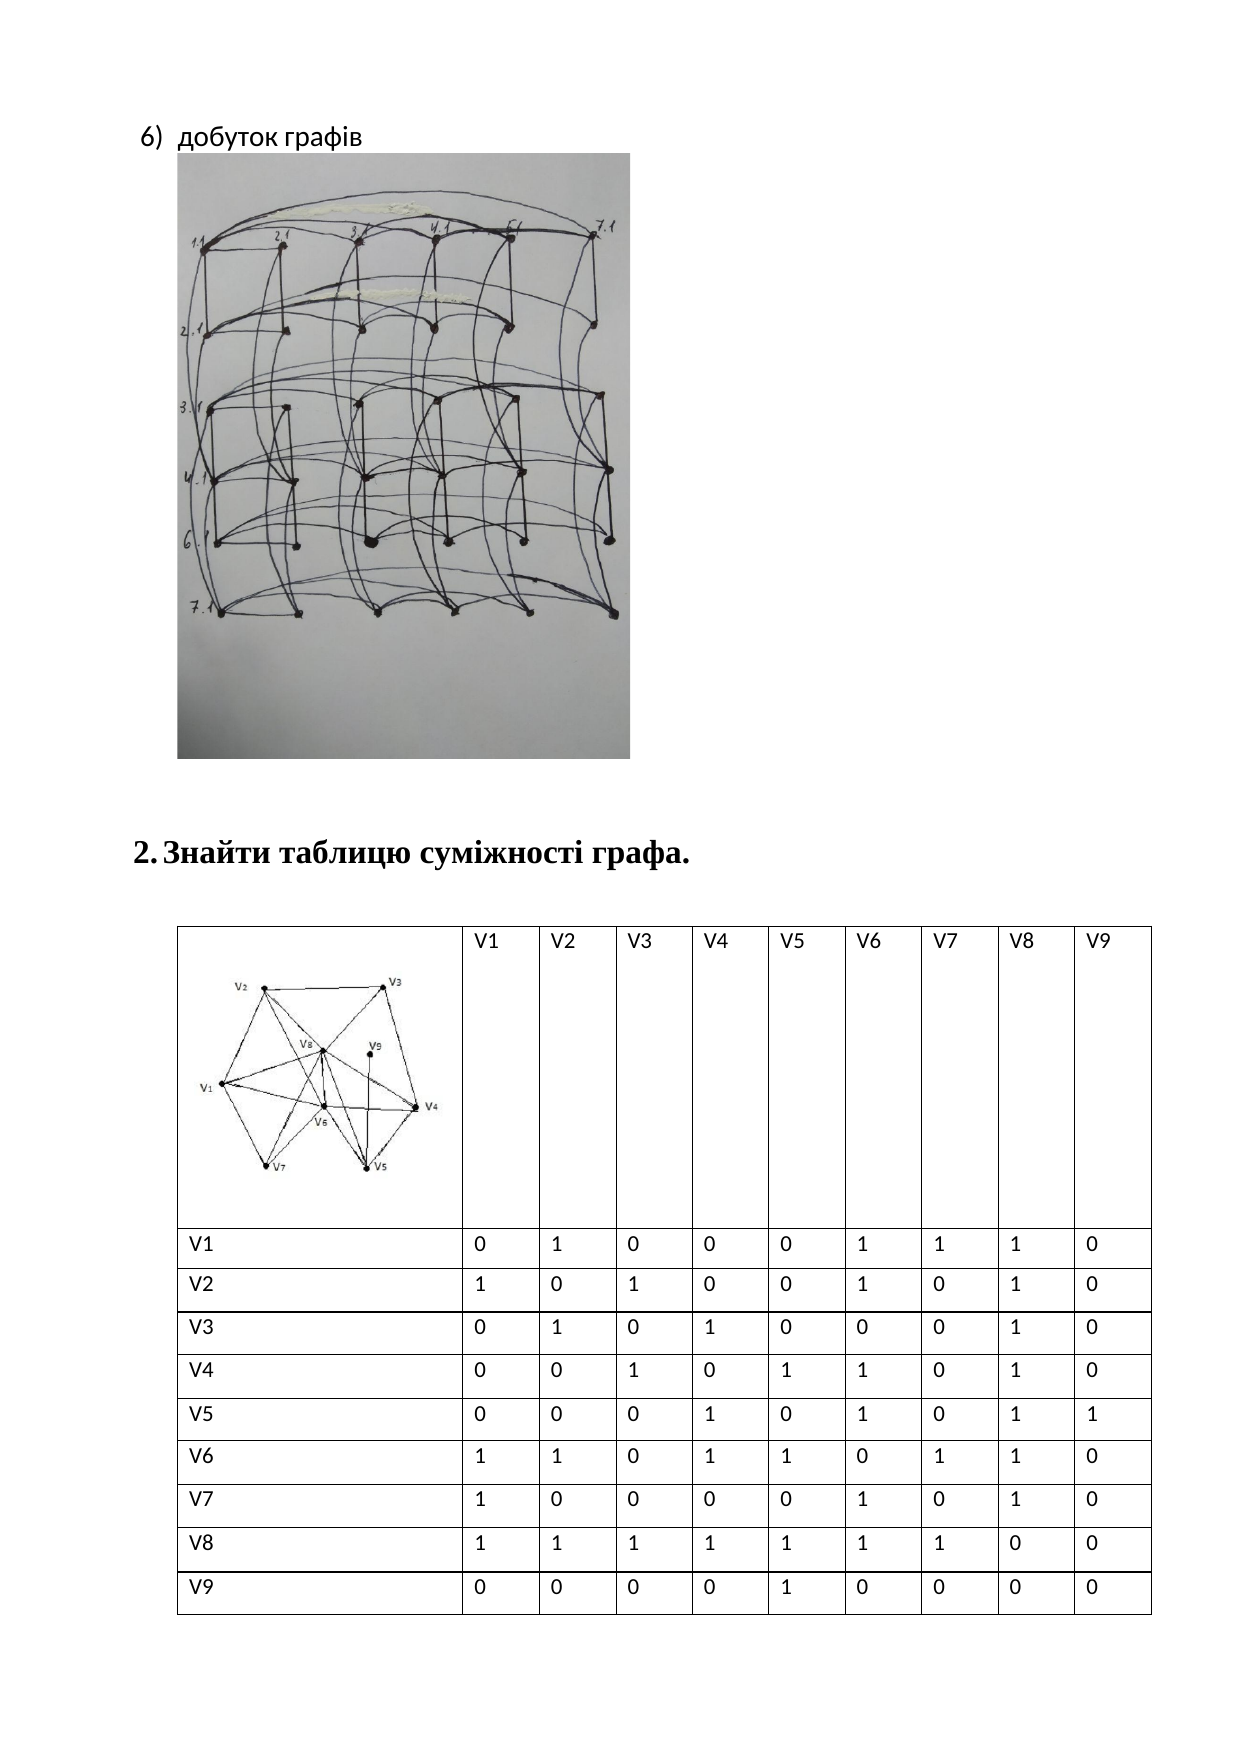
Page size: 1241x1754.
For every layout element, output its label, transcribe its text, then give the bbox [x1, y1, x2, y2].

table_cell 1 [999, 1441, 1074, 1483]
table_cell 0 [769, 1269, 845, 1311]
table_cell 1 [617, 1269, 692, 1311]
table_cell 0 [922, 1269, 998, 1311]
table_cell 0 [922, 1313, 998, 1354]
table_cell 1 [463, 1485, 539, 1527]
table_cell 0 [1075, 1313, 1151, 1354]
table_cell 0 [617, 1485, 692, 1527]
table_cell 0 [540, 1573, 616, 1613]
table_cell V8 [178, 1528, 462, 1571]
table_cell 0 [463, 1355, 539, 1398]
table_header V8 [999, 927, 1074, 1228]
list добуток графів [140, 118, 1152, 154]
table_cell 1 [617, 1355, 692, 1398]
table_cell 1 [846, 1485, 921, 1527]
table_cell 1 [999, 1313, 1074, 1354]
table_cell 1 [846, 1528, 921, 1571]
table_cell 0 [463, 1399, 539, 1440]
table_header V6 [846, 927, 921, 1228]
table_cell 1 [922, 1229, 998, 1268]
table_cell 0 [617, 1573, 692, 1613]
table_cell 0 [846, 1573, 921, 1613]
table_cell 1 [617, 1528, 692, 1571]
table_cell 1 [922, 1441, 998, 1483]
table_cell 0 [1075, 1441, 1151, 1483]
table_cell 0 [1075, 1485, 1151, 1527]
table_cell 1 [846, 1399, 921, 1440]
table_cell 0 [693, 1355, 768, 1398]
table_cell 1 [999, 1399, 1074, 1440]
table_cell 0 [617, 1441, 692, 1483]
table_header V9 [1075, 927, 1151, 1228]
table_cell 1 [769, 1528, 845, 1571]
table_cell 1 [463, 1269, 539, 1311]
table_cell 0 [922, 1485, 998, 1527]
table_cell 1 [846, 1355, 921, 1398]
table_cell 0 [540, 1399, 616, 1440]
table_cell 0 [922, 1355, 998, 1398]
table_cell 0 [617, 1399, 692, 1440]
table_cell V5 [178, 1399, 462, 1440]
table_cell V3 [178, 1313, 462, 1354]
picture [188, 956, 452, 1193]
table_cell V1 [178, 1229, 462, 1268]
table_cell 0 [999, 1573, 1074, 1613]
table_cell 1 [999, 1485, 1074, 1527]
table_cell 1 [693, 1441, 768, 1483]
table_cell 1 [693, 1528, 768, 1571]
table_header V5 [769, 927, 845, 1228]
table_header V3 [617, 927, 692, 1228]
table_cell 0 [846, 1313, 921, 1354]
table_cell 1 [999, 1355, 1074, 1398]
table_header V7 [922, 927, 998, 1228]
table_cell 0 [540, 1485, 616, 1527]
table_cell 1 [999, 1269, 1074, 1311]
table_cell 1 [769, 1573, 845, 1613]
table_cell 1 [769, 1441, 845, 1483]
table_cell 0 [540, 1269, 616, 1311]
table_cell 0 [617, 1229, 692, 1268]
table_cell 0 [693, 1269, 768, 1311]
table_cell 0 [693, 1573, 768, 1613]
table_header V4 [693, 927, 768, 1228]
table_cell 0 [540, 1355, 616, 1398]
table_cell 1 [922, 1528, 998, 1571]
table_cell V4 [178, 1355, 462, 1398]
table_cell 1 [769, 1355, 845, 1398]
table_cell 1 [999, 1229, 1074, 1268]
table_cell 0 [693, 1229, 768, 1268]
table_cell 1 [463, 1441, 539, 1483]
table_cell 0 [1075, 1355, 1151, 1398]
table_header [178, 927, 462, 1228]
table_cell 0 [846, 1441, 921, 1483]
table_cell 1 [463, 1528, 539, 1571]
table_cell 0 [693, 1485, 768, 1527]
table_cell 0 [922, 1573, 998, 1613]
table_cell V6 [178, 1441, 462, 1483]
table_cell 1 [1075, 1399, 1151, 1440]
table_cell 1 [846, 1269, 921, 1311]
table_header V1 [463, 927, 539, 1228]
table_cell 0 [463, 1313, 539, 1354]
table_cell 0 [1075, 1269, 1151, 1311]
table_cell 1 [846, 1229, 921, 1268]
table_cell 0 [617, 1313, 692, 1354]
table_cell 0 [1075, 1528, 1151, 1571]
table_cell 0 [1075, 1229, 1151, 1268]
table_cell 0 [463, 1229, 539, 1268]
table_cell 0 [922, 1399, 998, 1440]
table_cell 0 [769, 1485, 845, 1527]
table_cell 0 [769, 1313, 845, 1354]
table_cell 0 [999, 1528, 1074, 1571]
table_cell 1 [693, 1313, 768, 1354]
table_cell V9 [178, 1573, 462, 1613]
table_cell 1 [540, 1313, 616, 1354]
table_cell 1 [693, 1399, 768, 1440]
table_cell 1 [540, 1229, 616, 1268]
table_cell 0 [769, 1399, 845, 1440]
table_cell 0 [463, 1573, 539, 1613]
table_cell 1 [540, 1528, 616, 1571]
table_header V2 [540, 927, 616, 1228]
table_cell V2 [178, 1269, 462, 1311]
list Знайти таблицю суміжності графа. [133, 832, 1152, 871]
table_cell 0 [769, 1229, 845, 1268]
table_cell 1 [540, 1441, 616, 1483]
table_cell V7 [178, 1485, 462, 1527]
table_cell 0 [1075, 1573, 1151, 1613]
picture [177, 153, 631, 759]
